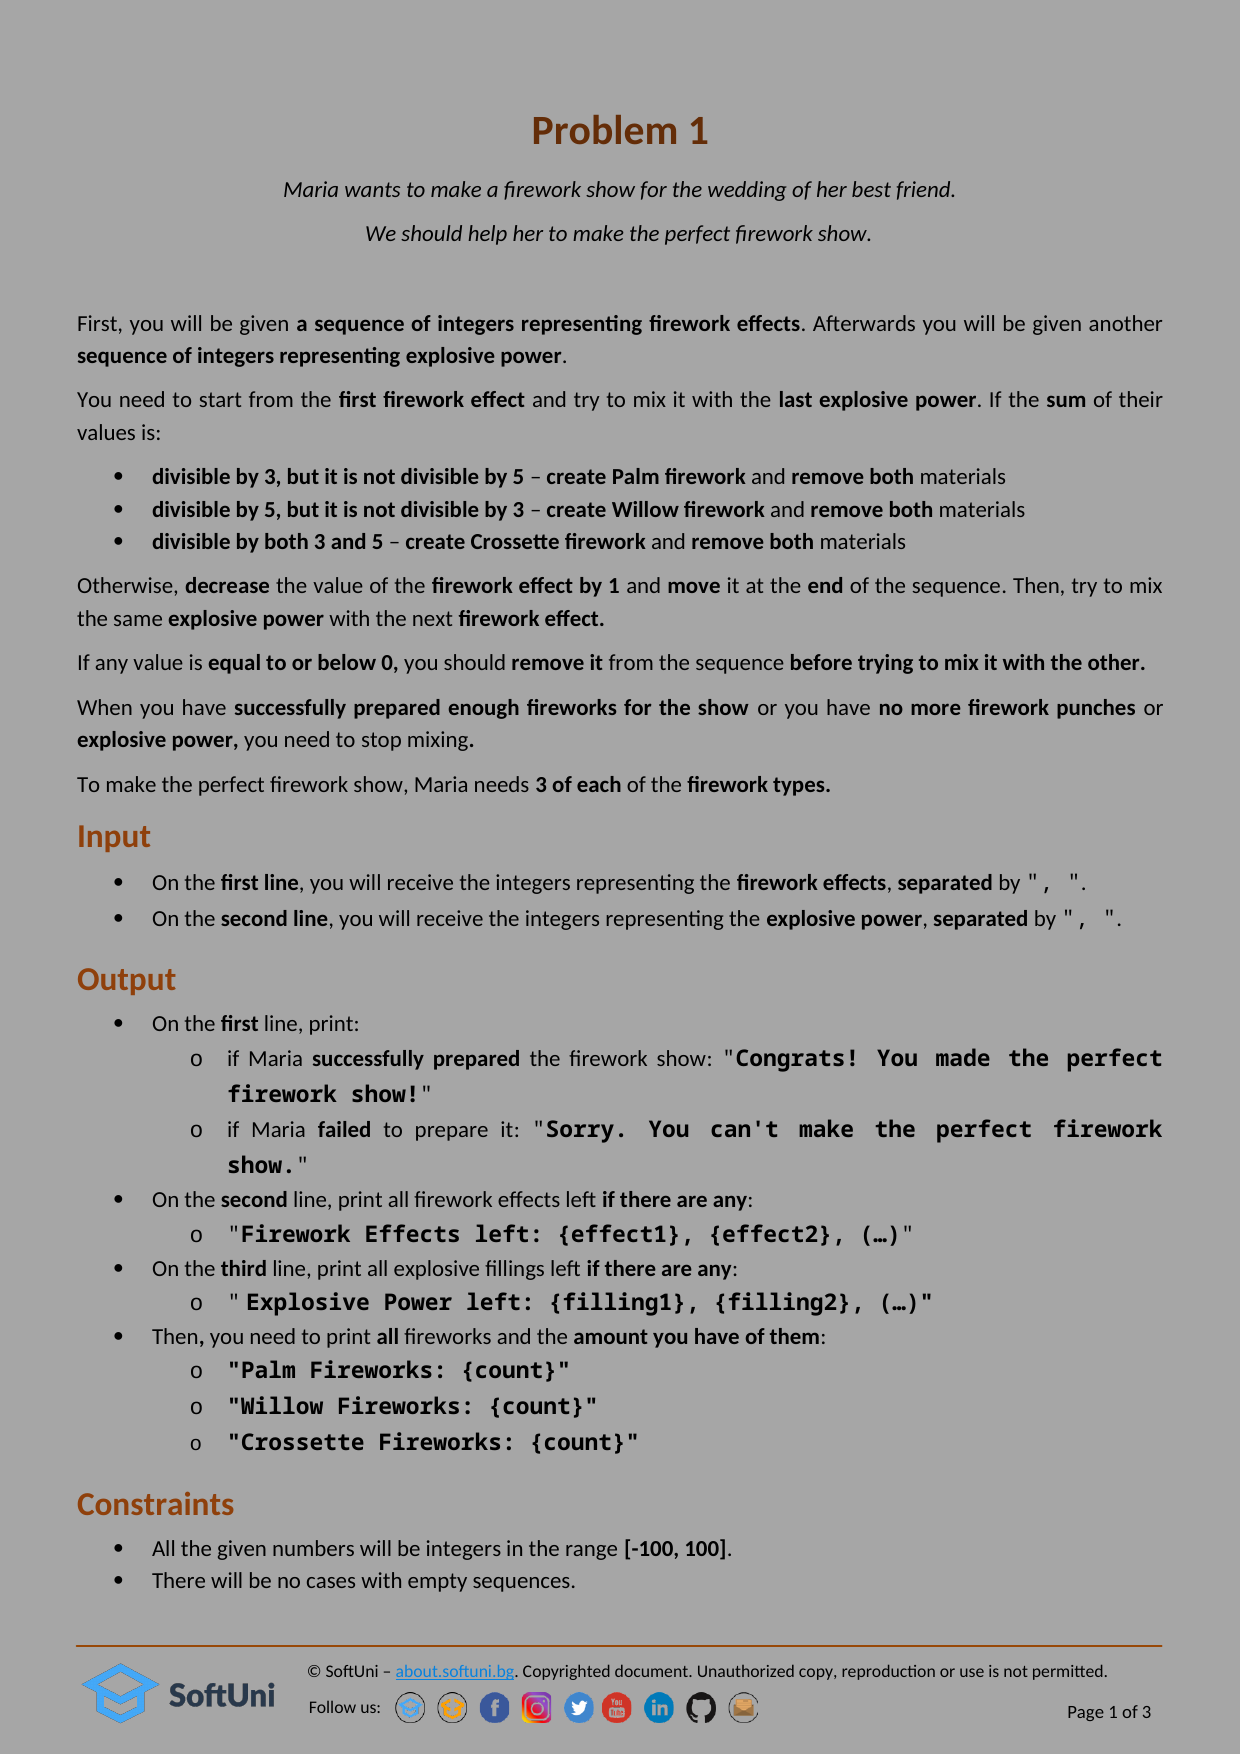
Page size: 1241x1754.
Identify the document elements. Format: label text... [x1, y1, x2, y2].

list " Explosive Power left: {filling1}, {filling2}, (…)" [189, 1286, 1163, 1317]
picture [395, 1692, 425, 1723]
list On the third line, print all explosive fillings left if there are any: [114, 1254, 1163, 1282]
list divisible by 5, but it is not divisible by 3 – create Willow firework and remove both materials [114, 495, 1163, 523]
list divisible by both 3 and 5 – create Crossette firework and remove both materials [114, 527, 1163, 555]
picture [437, 1692, 467, 1723]
list if Maria failed to prepare it: "Sorry. You can't make the perfect firework show." [189, 1113, 1163, 1181]
subtitle Input [77, 815, 1163, 855]
picture [665, 1692, 674, 1701]
picture [479, 1692, 510, 1723]
picture [666, 1715, 674, 1723]
list "Willow Fireworks: {count}" [189, 1390, 1163, 1421]
picture [686, 1692, 716, 1723]
list On the first line, print: [114, 1009, 1163, 1037]
picture [644, 1692, 654, 1702]
list On the second line, you will receive the integers representing the explosive power, separated by ", ". [114, 902, 1163, 933]
text First, you will be given a sequence of integers representing firework effects. Afterwards you will be given another sequence of integers representing explosive power. [77, 309, 1163, 369]
text When you have successfully prepared enough fireworks for the show or you have no more firework punches or explosive power, you need to stop mixing. [77, 693, 1163, 753]
picture [602, 1692, 632, 1723]
text Otherwise, decrease the value of the firework effect by 1 and move it at the end of the sequence. Then, try to mix the same explosive power with the next firework effect. [77, 572, 1163, 632]
text To make the perfect firework show, Maria needs 3 of each of the firework types. [77, 770, 1163, 798]
list divisible by 3, but it is not divisible by 5 – create Palm firework and remove both materials [114, 462, 1163, 491]
list All the given numbers will be integers in the range [-100, 100]. [114, 1534, 1163, 1562]
picture [728, 1692, 758, 1723]
picture [521, 1692, 552, 1723]
picture [564, 1692, 594, 1723]
list Then, you need to print all fireworks and the amount you have of them: [114, 1322, 1163, 1350]
text Maria wants to make a firework show for the wedding of her best friend. [77, 175, 1163, 203]
subtitle Output [77, 958, 1163, 999]
text We should help her to make the perfect firework show. [77, 219, 1163, 247]
list "Firework Effects left: {effect1}, {effect2}, (…)" [189, 1218, 1163, 1249]
picture [75, 1658, 281, 1729]
list "Palm Fireworks: {count}" [189, 1354, 1163, 1385]
list There will be no cases with empty sequences. [114, 1566, 1163, 1594]
text If any value is equal to or below 0, you should remove it from the sequence before trying to mix it with the other. [77, 648, 1163, 676]
list On the first line, you will receive the integers representing the firework effects, separated by ", ". [114, 866, 1163, 897]
text You need to start from the first firework effect and try to mix it with the last explosive power. If the sum of their values is: [77, 386, 1163, 446]
picture [658, 1705, 667, 1715]
picture [644, 1713, 652, 1723]
list On the second line, print all firework effects left if there are any: [114, 1185, 1163, 1213]
text Problem 1 [77, 104, 1163, 154]
subtitle Constraints [77, 1483, 1163, 1524]
list "Crossette Fireworks: {count}" [189, 1426, 1163, 1457]
list if Maria successfully prepared the firework show: "Congrats! You made the perfect firework show!" [189, 1041, 1163, 1109]
